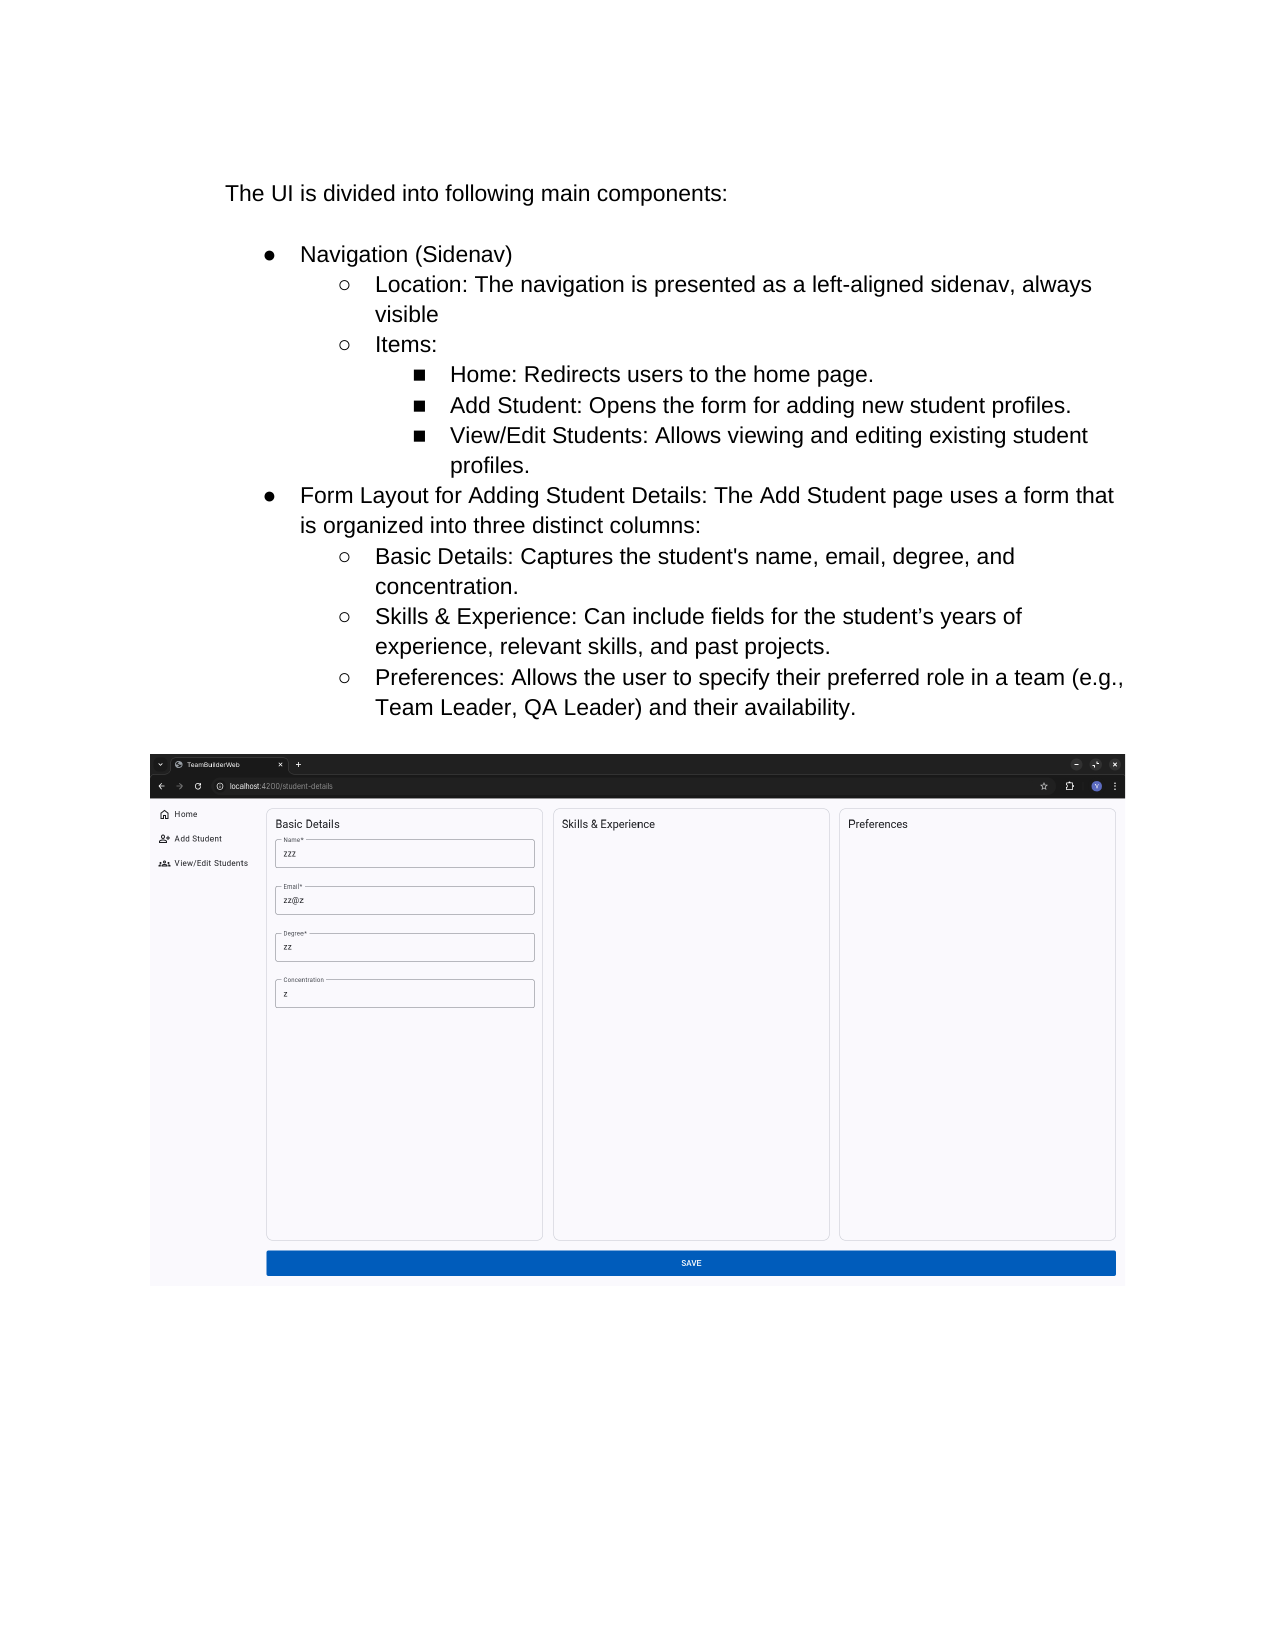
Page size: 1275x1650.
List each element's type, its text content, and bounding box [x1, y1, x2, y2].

list Preferences: Allows the user to specify their preferred role in a team (e.g., Team Leader, QA Leader) and their availability. [337, 663, 1125, 720]
list Navigation (Sidenav) [262, 241, 1125, 267]
text The UI is divided into following main components: [225, 180, 1125, 207]
list Basic Details: Captures the student's name, email, degree, and concentration. [337, 543, 1125, 599]
picture [150, 754, 1125, 1286]
list Home: Redirects users to the home page. [412, 361, 1125, 388]
list Skills & Experience: Can include fields for the student’s years of experience, relevant skills, and past projects. [337, 603, 1125, 660]
list Add Student: Opens the form for adding new student profiles. [412, 392, 1125, 418]
list Form Layout for Adding Student Details: The Add Student page uses a form that is organized into three distinct columns: [262, 482, 1125, 539]
list Location: The navigation is presented as a left-aligned sidenav, always visible [337, 271, 1125, 327]
list Items: [337, 331, 1125, 358]
list View/Edit Students: Allows viewing and editing existing student profiles. [412, 422, 1125, 478]
